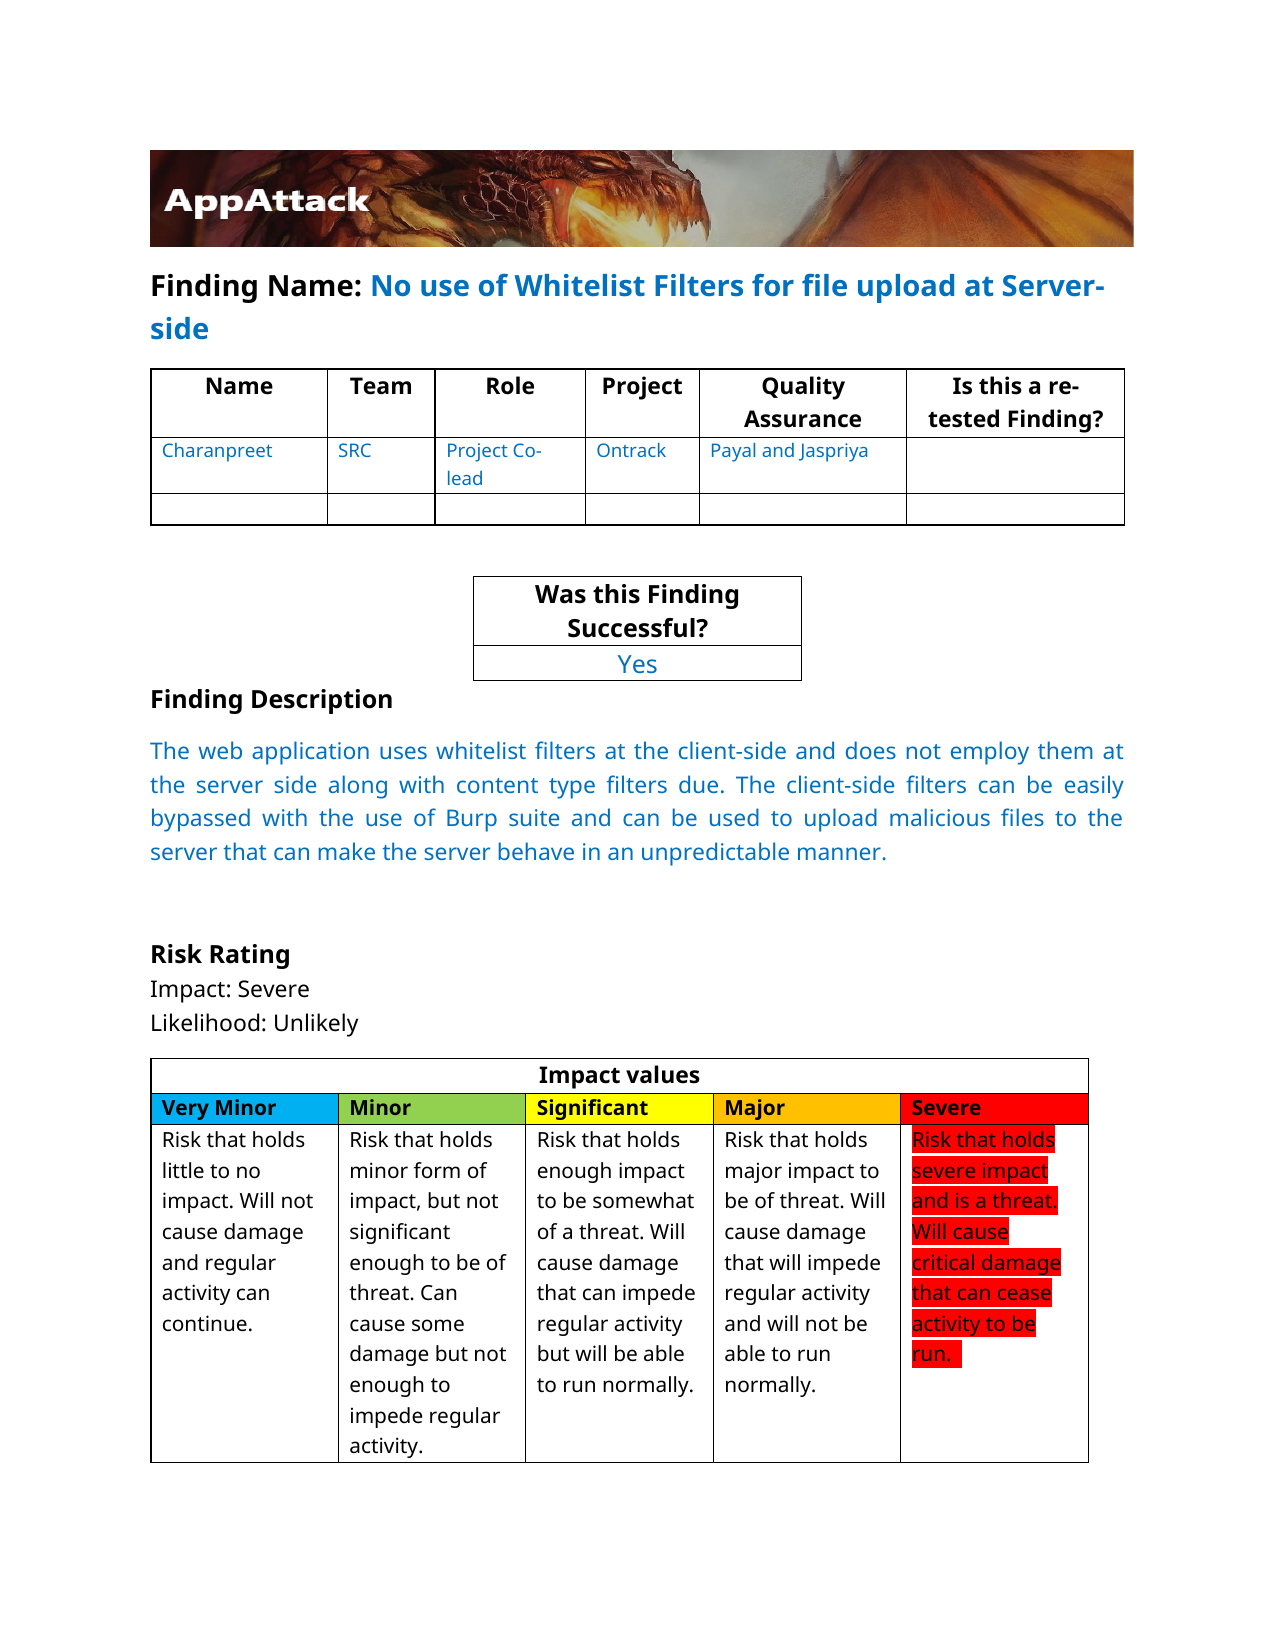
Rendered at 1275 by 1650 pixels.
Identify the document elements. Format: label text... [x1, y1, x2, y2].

table_cell [700, 494, 906, 524]
table_header Team [328, 370, 434, 437]
table_header Was this Finding Successful? [474, 577, 801, 645]
text Finding Description [150, 681, 1125, 715]
table_cell Risk that holds little to no impact. Will not cause damage and regular activity can continue. [152, 1125, 338, 1462]
table_cell Ontrack [586, 438, 699, 493]
table_cell Minor [339, 1094, 525, 1124]
table_header Quality Assurance [700, 370, 906, 437]
table_header Role [436, 370, 585, 437]
table_cell Project Co-lead [436, 438, 585, 493]
picture [150, 150, 1134, 247]
text Finding Name: No use of Whitelist Filters for file upload at Server-side [150, 266, 1125, 348]
table_cell Major [714, 1094, 900, 1124]
table_cell [152, 494, 327, 524]
table_cell Charanpreet [152, 438, 327, 493]
table_cell [907, 494, 1124, 524]
table_header Name [152, 370, 327, 437]
table_header Project [586, 370, 699, 437]
table_cell [586, 494, 699, 524]
table_cell Payal and Jaspriya [700, 438, 906, 493]
text The web application uses whitelist filters at the client-side and does not employ them at the server side along with content type filters due. The client-side filters can be easily bypassed with the use of Burp suite and can be used to upload malicious files to the server that can make the server behave in an unpredictable manner. [150, 735, 1125, 867]
table_cell Risk that holds major impact to be of threat. Will cause damage that will impede regular activity and will not be able to run normally. [714, 1125, 900, 1462]
table_cell [436, 494, 585, 524]
table_cell Yes [474, 646, 801, 680]
table_cell Risk that holds severe impact and is a threat. Will cause critical damage that can cease activity to be run. [901, 1125, 1088, 1462]
table_cell [907, 438, 1124, 493]
table_header Impact values [152, 1059, 1088, 1092]
table_cell Severe [901, 1094, 1088, 1124]
table_cell [328, 494, 434, 524]
text Risk Rating Impact: Severe Likelihood: Unlikely [150, 937, 1125, 1038]
table_cell Very Minor [152, 1094, 338, 1124]
table_cell Risk that holds enough impact to be somewhat of a threat. Will cause damage that can impede regular activity but will be able to run normally. [526, 1125, 713, 1462]
table_cell Significant [526, 1094, 713, 1124]
table_cell Risk that holds minor form of impact, but not significant enough to be of threat. Can cause some damage but not enough to impede regular activity. [339, 1125, 525, 1462]
table_cell SRC [328, 438, 434, 493]
table_header Is this a re-tested Finding? [907, 370, 1124, 437]
